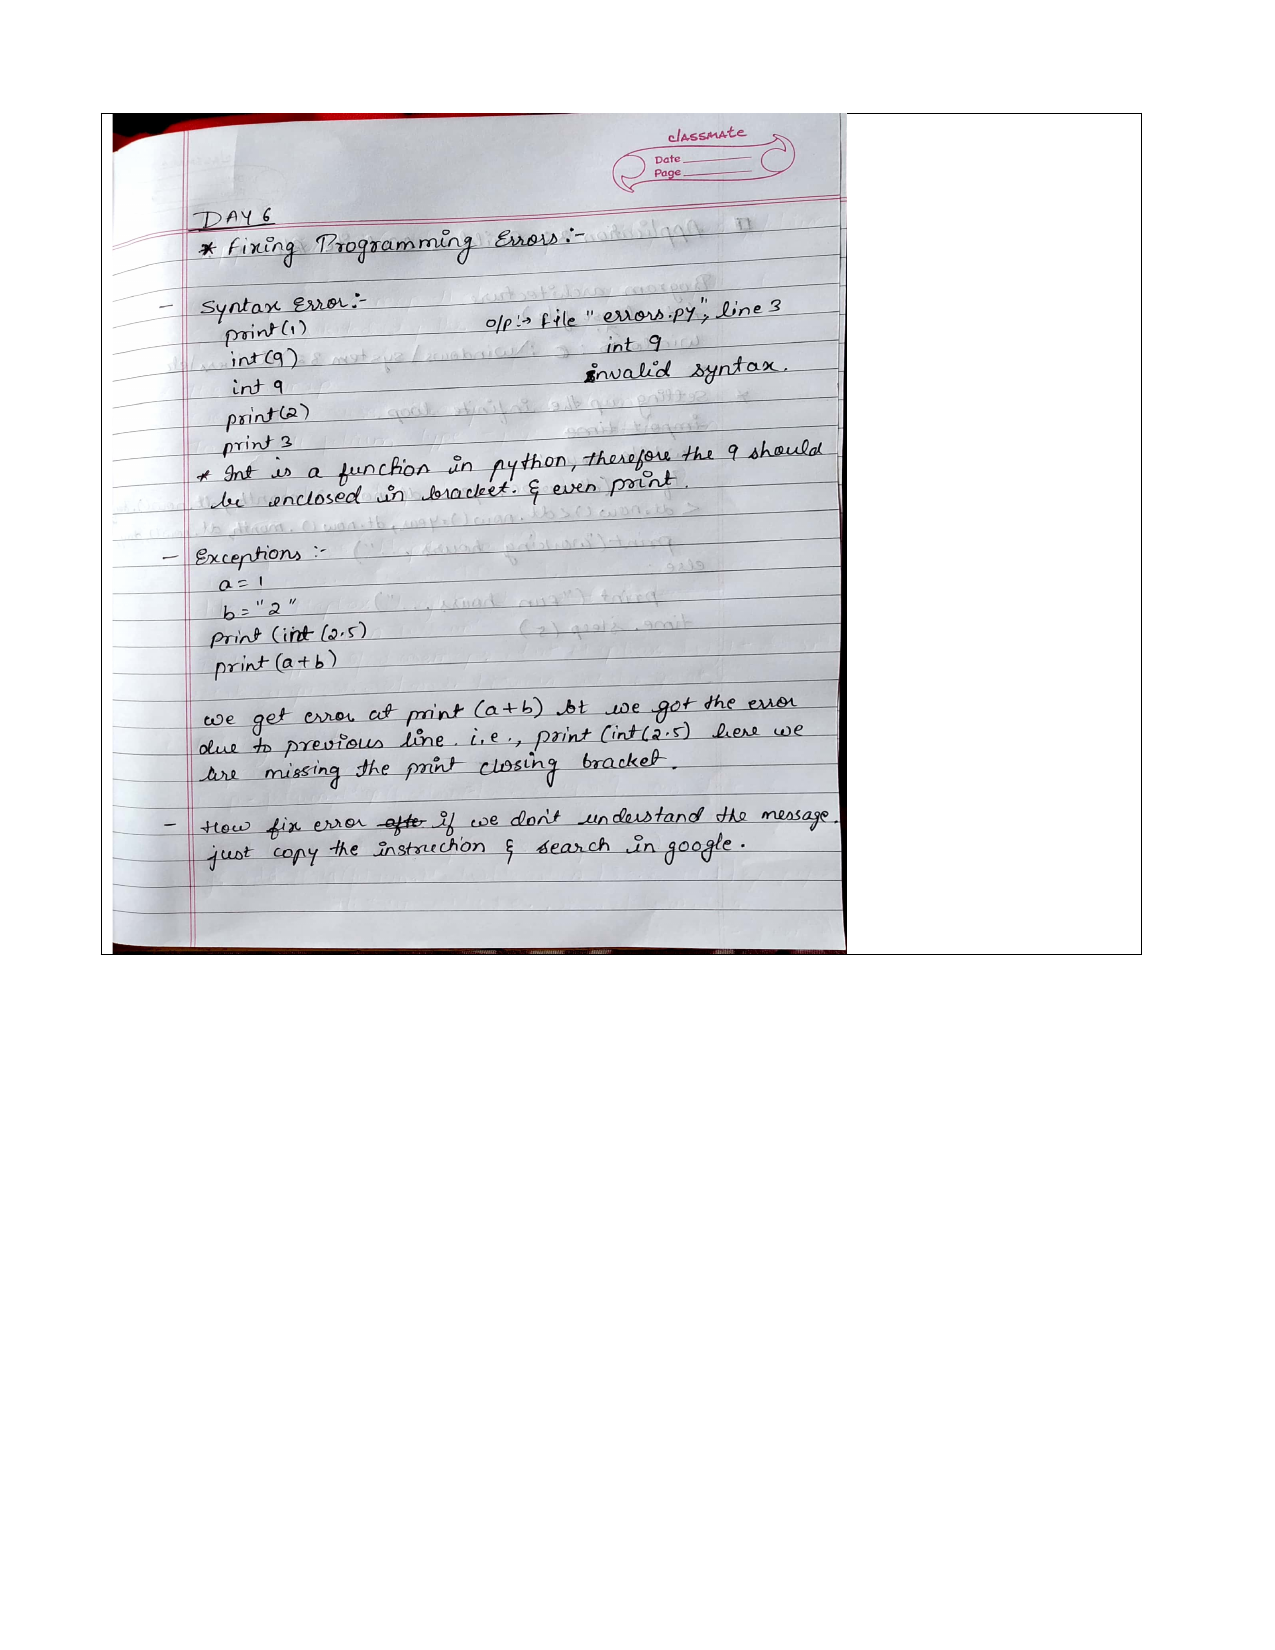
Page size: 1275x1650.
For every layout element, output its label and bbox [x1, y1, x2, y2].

picture [112, 113, 847, 954]
table_cell [847, 114, 1141, 953]
table_cell [102, 114, 112, 953]
